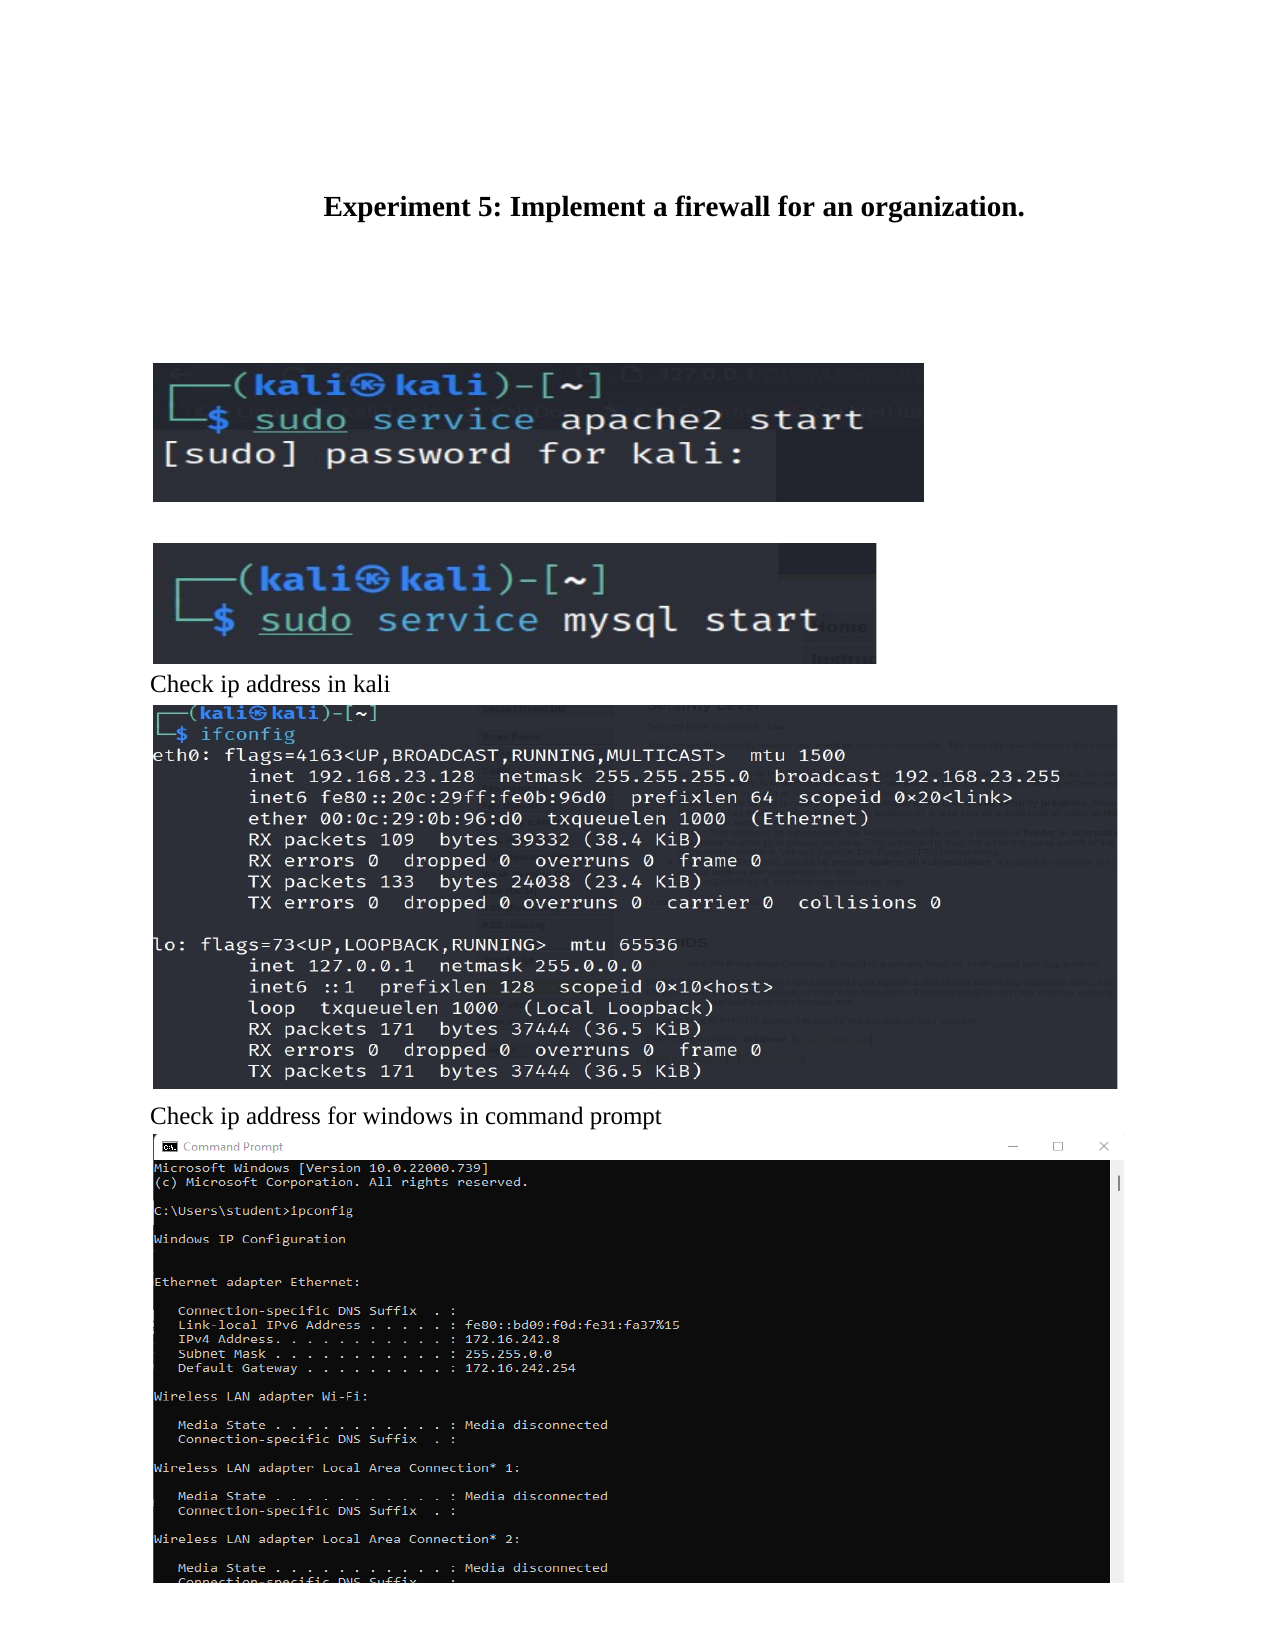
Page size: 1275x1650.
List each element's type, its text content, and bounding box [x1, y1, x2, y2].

picture [153, 363, 924, 502]
subtitle Experiment 5: Implement a firewall for an organization. [133, 189, 1214, 223]
picture [153, 1134, 1124, 1583]
picture [153, 705, 1118, 1089]
text Check ip address for windows in command prompt [150, 1101, 1214, 1130]
picture [153, 543, 877, 664]
